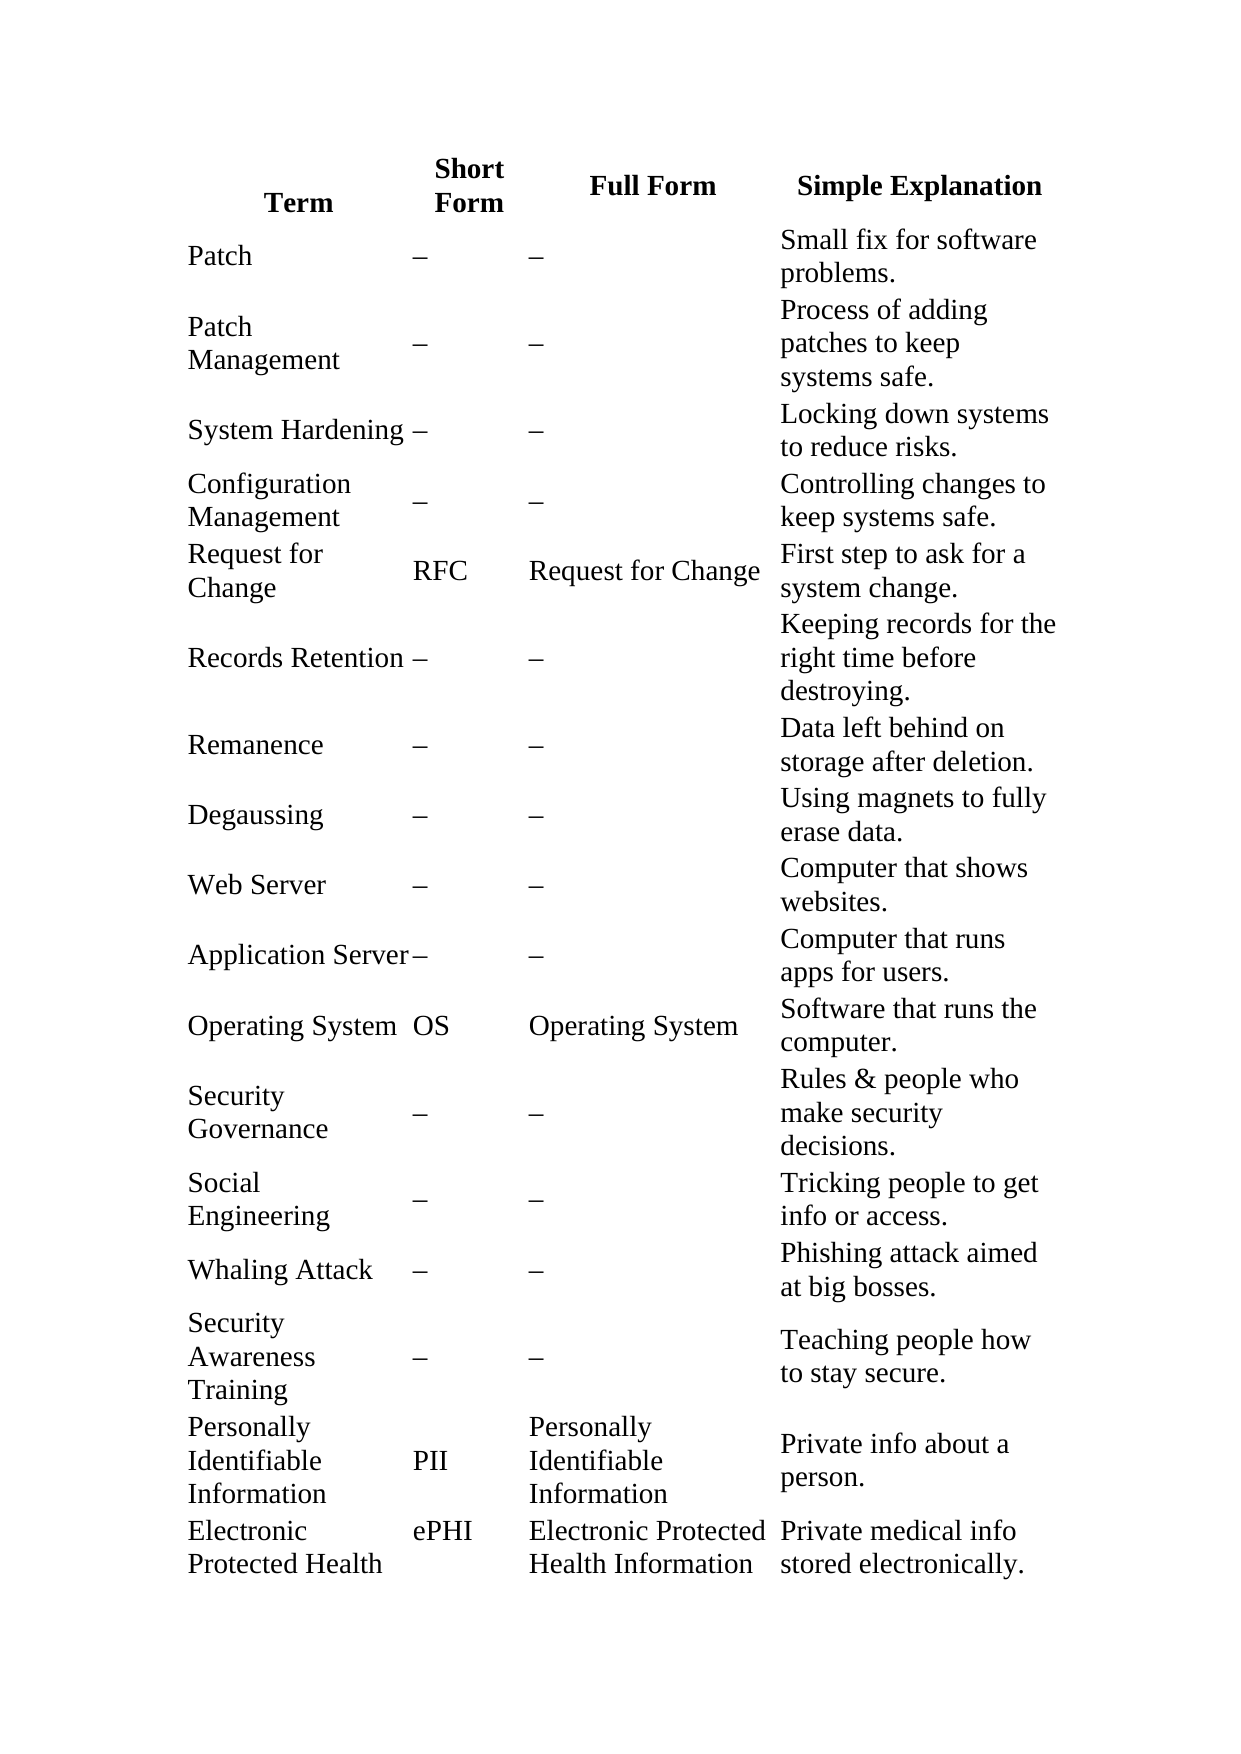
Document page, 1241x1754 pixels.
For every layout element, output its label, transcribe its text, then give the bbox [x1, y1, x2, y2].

table_header Term [186, 150, 411, 220]
table_cell Computer that runs apps for users. [779, 919, 1061, 989]
table_cell – [527, 220, 778, 290]
table_cell – [411, 1304, 527, 1407]
table_cell – [527, 1163, 778, 1233]
table_header Simple Explanation [779, 150, 1061, 220]
table_cell – [411, 464, 527, 534]
table_cell Web Server [186, 849, 411, 919]
table_cell – [527, 605, 778, 708]
table_cell Tricking people to get info or access. [779, 1163, 1061, 1233]
table_cell Records Retention [186, 605, 411, 708]
table_cell – [527, 394, 778, 464]
table_cell Remanence [186, 709, 411, 779]
table_cell – [411, 220, 527, 290]
table_cell Electronic Protected Health Information [186, 1511, 411, 1581]
table_header Full Form [527, 150, 778, 220]
table_cell Data left behind on storage after deletion. [779, 709, 1061, 779]
table_cell Private info about a person. [779, 1408, 1061, 1511]
table_cell – [411, 1060, 527, 1163]
table_cell Security Governance [186, 1060, 411, 1163]
table_cell Process of adding patches to keep systems safe. [779, 290, 1061, 394]
table_cell Patch [186, 220, 411, 290]
table_cell – [527, 1060, 778, 1163]
table_cell – [411, 709, 527, 779]
table_cell – [527, 464, 778, 534]
table_cell Degaussing [186, 779, 411, 849]
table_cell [779, 1511, 1061, 1581]
table_cell Using magnets to fully erase data. [779, 779, 1061, 849]
table_cell – [527, 1304, 778, 1407]
table_cell OS [411, 989, 527, 1059]
table_cell RFC [411, 535, 527, 605]
table_cell Patch Management [186, 290, 411, 394]
table_cell – [527, 919, 778, 989]
table_cell Small fix for software problems. [779, 220, 1061, 290]
table_cell – [411, 394, 527, 464]
table_cell Controlling changes to keep systems safe. [779, 464, 1061, 534]
table_cell – [411, 1163, 527, 1233]
table_cell – [411, 849, 527, 919]
table_cell Teaching people how to stay secure. [779, 1304, 1061, 1407]
table_cell Locking down systems to reduce risks. [779, 394, 1061, 464]
table_cell Personally Identifiable Information [527, 1408, 778, 1511]
table_cell – [527, 779, 778, 849]
table_cell Rules & people who make security decisions. [779, 1060, 1061, 1163]
table_cell Configuration Management [186, 464, 411, 534]
table_cell – [411, 779, 527, 849]
table_cell Application Server [186, 919, 411, 989]
table_cell PII [411, 1408, 527, 1511]
table_cell Software that runs the computer. [779, 989, 1061, 1059]
table_cell Request for Change [527, 535, 778, 605]
table_cell – [527, 849, 778, 919]
table_cell Security Awareness Training [186, 1304, 411, 1407]
table_header Short Form [411, 150, 527, 220]
table_cell – [527, 709, 778, 779]
table_cell – [411, 919, 527, 989]
table_cell First step to ask for a system change. [779, 535, 1061, 605]
table_cell Phishing attack aimed at big bosses. [779, 1234, 1061, 1304]
table_cell ePHI [411, 1511, 527, 1581]
table_cell System Hardening [186, 394, 411, 464]
table_cell – [411, 605, 527, 708]
table_cell Computer that shows websites. [779, 849, 1061, 919]
table_cell Personally Identifiable Information [186, 1408, 411, 1511]
table_cell Electronic Protected Health Information [527, 1511, 778, 1581]
table_cell Whaling Attack [186, 1234, 411, 1304]
table_cell Request for Change [186, 535, 411, 605]
table_cell Keeping records for the right time before destroying. [779, 605, 1061, 708]
table_cell – [527, 290, 778, 394]
table_cell Operating System [527, 989, 778, 1059]
table_cell – [411, 290, 527, 394]
table_cell – [411, 1234, 527, 1304]
table_cell – [527, 1234, 778, 1304]
table_cell Operating System [186, 989, 411, 1059]
table_cell Social Engineering [186, 1163, 411, 1233]
